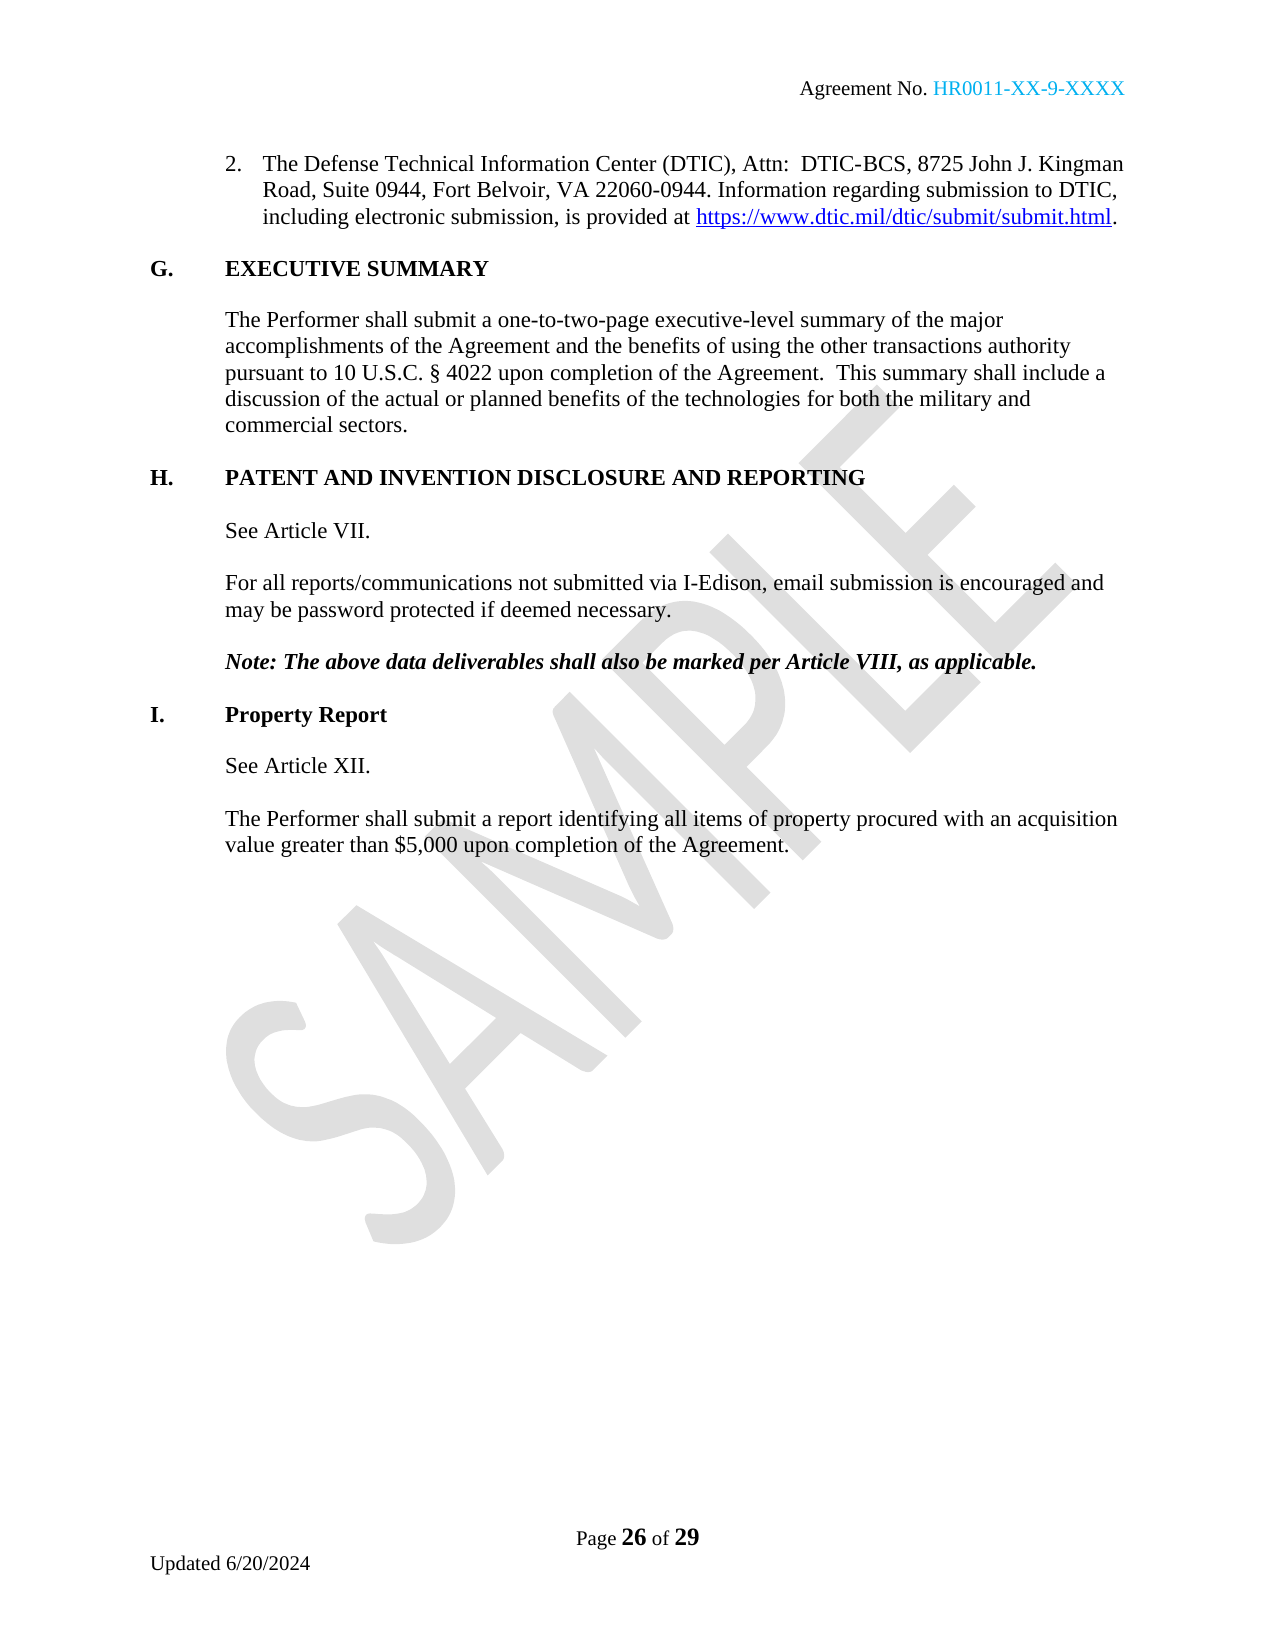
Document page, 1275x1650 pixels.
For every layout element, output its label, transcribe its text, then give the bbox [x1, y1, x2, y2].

text The Performer shall submit a one-to-two-page executive-level summary of the major accomplishments of the Agreement and the benefits of using the other transactions authority pursuant to 10 U.S.C. § 4022 upon completion of the Agreement. This summary shall include a discussion of the actual or planned benefits of the technologies for both the military and commercial sectors. [225, 306, 1125, 438]
text See Article XII. [225, 752, 1125, 779]
text Note: The above data deliverables shall also be marked per Article VIII, as applicable. [225, 648, 1125, 675]
text The Performer shall submit a report identifying all items of property procured with an acquisition value greater than $5,000 upon completion of the Agreement. [225, 805, 1125, 858]
subtitle G. EXECUTIVE SUMMARY [150, 255, 1125, 282]
list The Defense Technical Information Center (DTIC), Attn: DTIC-BCS, 8725 John J. Kingman Road, Suite 0944, Fort Belvoir, VA 22060-0944. Information regarding submission to DTIC, including electronic submission, is provided at https://www.dtic.mil/dtic/submit/submit.html. [225, 150, 1125, 229]
text I. Property Report [150, 701, 1125, 727]
text H. PATENT AND INVENTION DISCLOSURE AND REPORTING [150, 464, 1125, 490]
text For all reports/communications not submitted via I-Edison, email submission is encouraged and may be password protected if deemed necessary. [225, 569, 1125, 622]
text See Article VII. [225, 517, 1125, 543]
